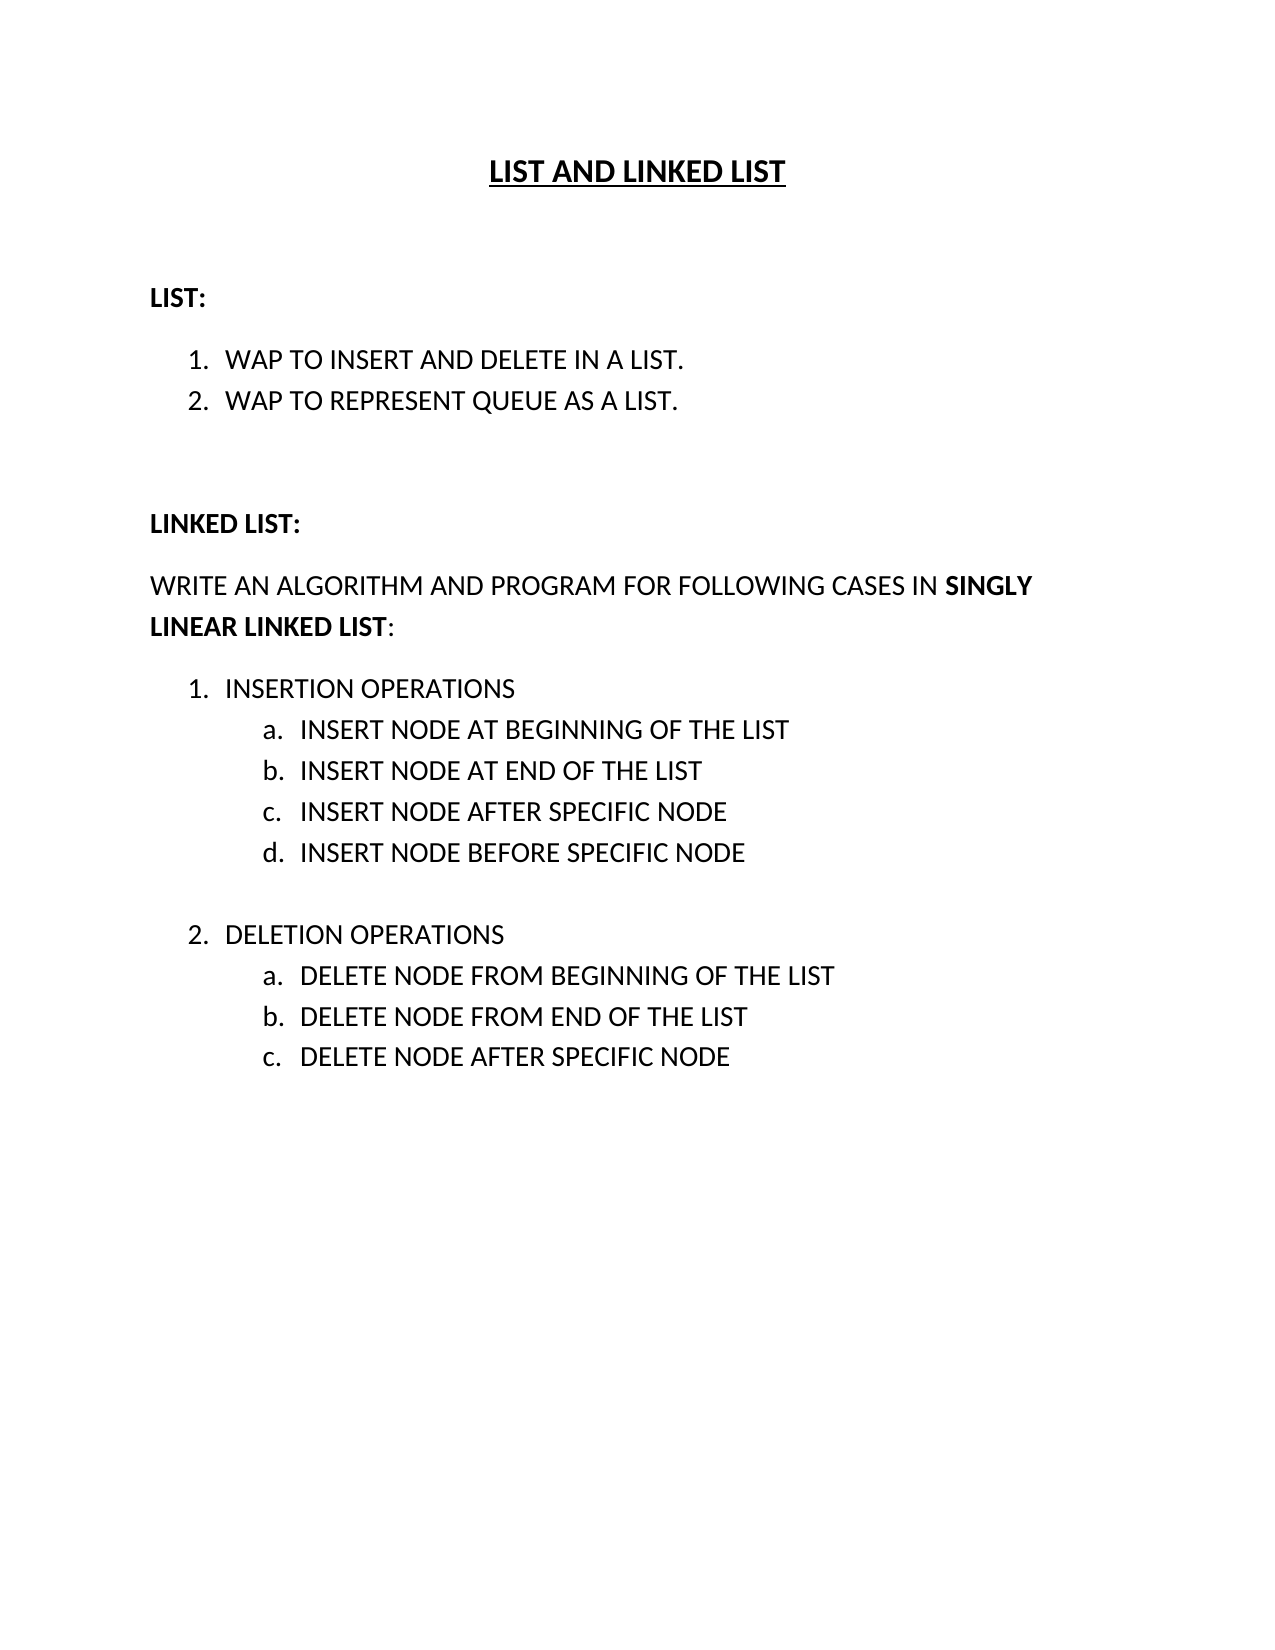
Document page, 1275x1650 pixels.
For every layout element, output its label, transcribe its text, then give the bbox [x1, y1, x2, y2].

list INSERT NODE AT END OF THE LIST [262, 752, 1125, 788]
list INSERT NODE AT BEGINNING OF THE LIST [262, 711, 1125, 747]
list INSERTION OPERATIONS [187, 670, 1125, 706]
text LIST: [150, 279, 1125, 315]
list DELETE NODE AFTER SPECIFIC NODE [262, 1038, 1125, 1074]
text WRITE AN ALGORITHM AND PROGRAM FOR FOLLOWING CASES IN SINGLY LINEAR LINKED LIST: [150, 567, 1125, 644]
list INSERT NODE BEFORE SPECIFIC NODE [262, 834, 1125, 869]
list WAP TO INSERT AND DELETE IN A LIST. [187, 341, 1125, 377]
list INSERT NODE AFTER SPECIFIC NODE [262, 793, 1125, 828]
text LIST AND LINKED LIST [150, 150, 1125, 191]
text LINKED LIST: [150, 506, 1125, 541]
list DELETION OPERATIONS [187, 916, 1125, 951]
list WAP TO REPRESENT QUEUE AS A LIST. [187, 382, 1125, 418]
list DELETE NODE FROM BEGINNING OF THE LIST [262, 957, 1125, 992]
list DELETE NODE FROM END OF THE LIST [262, 998, 1125, 1033]
